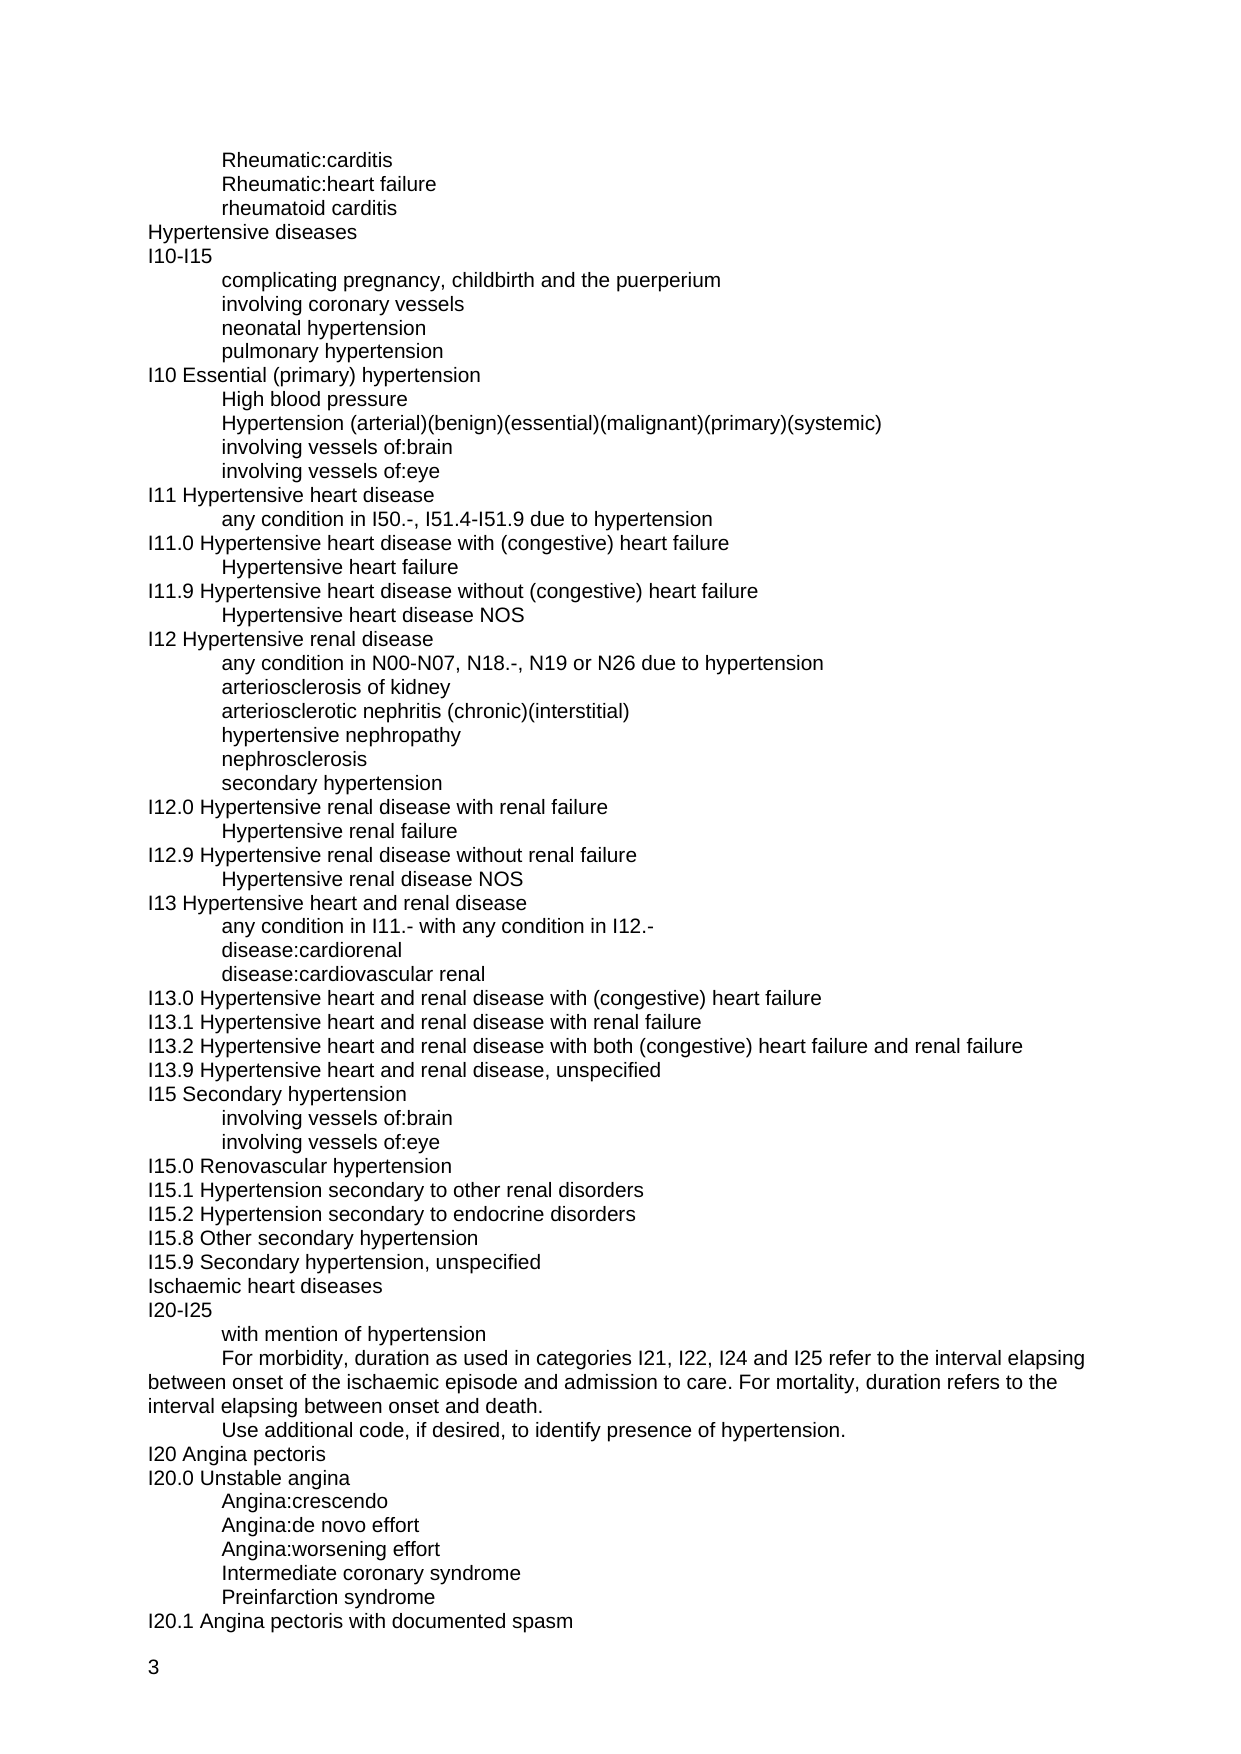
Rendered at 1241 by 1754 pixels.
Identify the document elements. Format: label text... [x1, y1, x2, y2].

text I13.9 Hypertensive heart and renal disease, unspecified [148, 1058, 1092, 1082]
text I13.2 Hypertensive heart and renal disease with both (congestive) heart failure and renal failure [148, 1034, 1092, 1058]
text Hypertensive heart disease NOS [148, 603, 1092, 627]
text Angina:de novo effort [148, 1513, 1092, 1537]
text Intermediate coronary syndrome [148, 1561, 1092, 1585]
text I15.1 Hypertension secondary to other renal disorders [148, 1178, 1092, 1202]
text I12.9 Hypertensive renal disease without renal failure [148, 842, 1092, 866]
text involving vessels of:eye [148, 1130, 1092, 1154]
text I10-I15 [148, 243, 1092, 267]
text I11.0 Hypertensive heart disease with (congestive) heart failure [148, 531, 1092, 555]
text I13.1 Hypertensive heart and renal disease with renal failure [148, 1010, 1092, 1034]
text secondary hypertension [148, 771, 1092, 794]
text with mention of hypertension [148, 1322, 1092, 1346]
text any condition in I11.- with any condition in I12.- [148, 914, 1092, 938]
text I15.0 Renovascular hypertension [148, 1154, 1092, 1178]
text Rheumatic:heart failure [148, 172, 1092, 196]
text Ischaemic heart diseases [148, 1274, 1092, 1298]
text any condition in N00-N07, N18.-, N19 or N26 due to hypertension [148, 651, 1092, 675]
text Hypertensive renal disease NOS [148, 866, 1092, 890]
text I11.9 Hypertensive heart disease without (congestive) heart failure [148, 579, 1092, 603]
text High blood pressure [148, 387, 1092, 411]
text For morbidity, duration as used in categories I21, I22, I24 and I25 refer to the interval elapsing between onset of the ischaemic episode and admission to care. For mortality, duration refers to the interval elapsing between onset and death. [148, 1346, 1092, 1417]
text Angina:worsening effort [148, 1537, 1092, 1561]
text hypertensive nephropathy [148, 723, 1092, 747]
text I15.2 Hypertension secondary to endocrine disorders [148, 1202, 1092, 1226]
text Hypertension (arterial)(benign)(essential)(malignant)(primary)(systemic) [148, 411, 1092, 435]
text I20.0 Unstable angina [148, 1465, 1092, 1489]
text Preinfarction syndrome [148, 1585, 1092, 1609]
text arteriosclerosis of kidney [148, 675, 1092, 699]
text Hypertensive heart failure [148, 555, 1092, 579]
text I13 Hypertensive heart and renal disease [148, 890, 1092, 914]
text nephrosclerosis [148, 747, 1092, 771]
text rheumatoid carditis [148, 196, 1092, 219]
text Rheumatic:carditis [148, 148, 1092, 172]
text I12.0 Hypertensive renal disease with renal failure [148, 794, 1092, 818]
text disease:cardiovascular renal [148, 962, 1092, 986]
text I15 Secondary hypertension [148, 1082, 1092, 1106]
text complicating pregnancy, childbirth and the puerperium [148, 267, 1092, 291]
text neonatal hypertension [148, 315, 1092, 339]
text Hypertensive diseases [148, 219, 1092, 243]
text any condition in I50.-, I51.4-I51.9 due to hypertension [148, 507, 1092, 531]
text pulmonary hypertension [148, 339, 1092, 363]
text involving vessels of:eye [148, 459, 1092, 483]
text arteriosclerotic nephritis (chronic)(interstitial) [148, 699, 1092, 723]
text involving coronary vessels [148, 291, 1092, 315]
text involving vessels of:brain [148, 435, 1092, 459]
text I11 Hypertensive heart disease [148, 483, 1092, 507]
text I20 Angina pectoris [148, 1441, 1092, 1465]
text I20-I25 [148, 1298, 1092, 1322]
text I15.9 Secondary hypertension, unspecified [148, 1250, 1092, 1274]
text involving vessels of:brain [148, 1106, 1092, 1130]
text I13.0 Hypertensive heart and renal disease with (congestive) heart failure [148, 986, 1092, 1010]
text Hypertensive renal failure [148, 818, 1092, 842]
text I15.8 Other secondary hypertension [148, 1226, 1092, 1250]
text Angina:crescendo [148, 1489, 1092, 1513]
text I12 Hypertensive renal disease [148, 627, 1092, 651]
text I20.1 Angina pectoris with documented spasm [148, 1609, 1092, 1633]
text Use additional code, if desired, to identify presence of hypertension. [148, 1417, 1092, 1441]
text I10 Essential (primary) hypertension [148, 363, 1092, 387]
text disease:cardiorenal [148, 938, 1092, 962]
